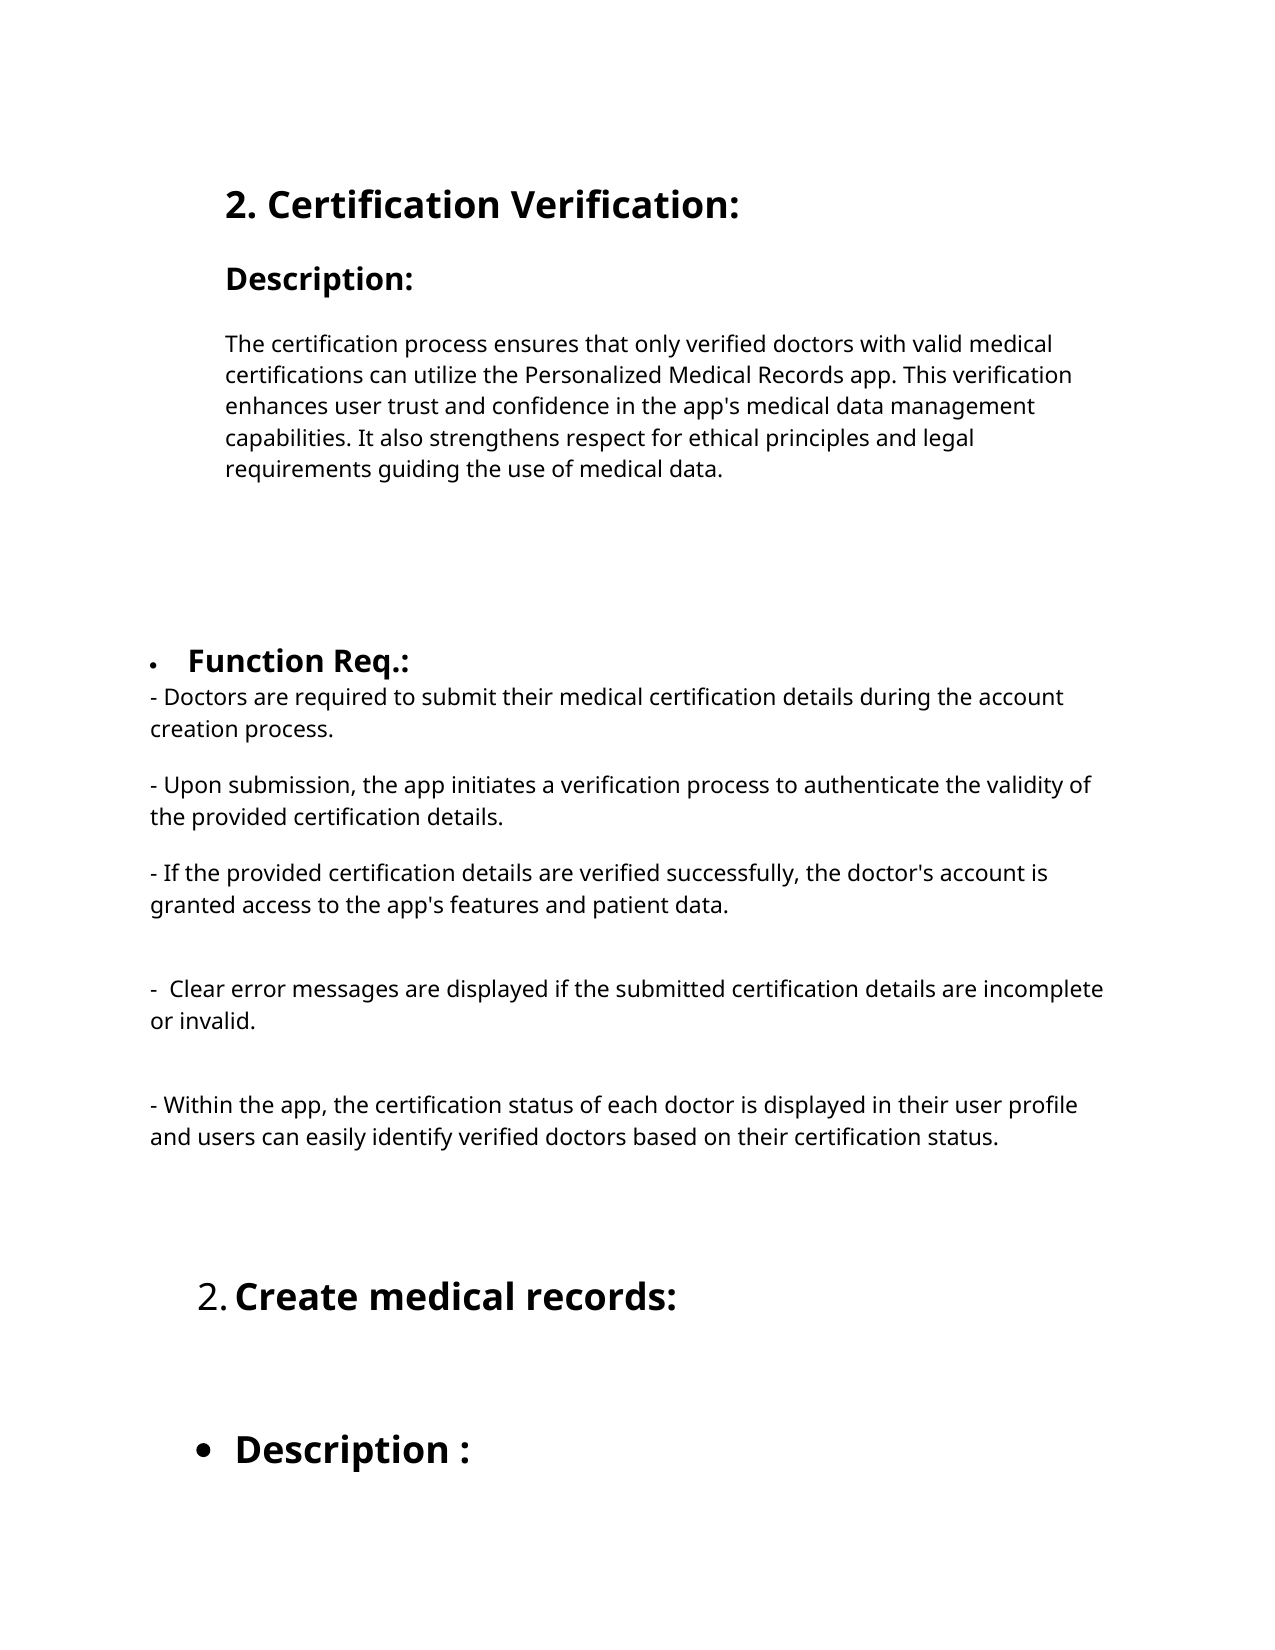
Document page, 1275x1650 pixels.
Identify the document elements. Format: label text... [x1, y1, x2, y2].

text - If the provided certification details are verified successfully, the doctor's account is granted access to the app's features and patient data. [150, 857, 1125, 920]
list Create medical records: [197, 1270, 1125, 1321]
text - Doctors are required to submit their medical certification details during the account creation process. [150, 681, 1125, 744]
text - Within the app, the certification status of each doctor is displayed in their user profile and users can easily identify verified doctors based on their certification status. [150, 1061, 1125, 1183]
list Description : [197, 1423, 1125, 1474]
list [225, 150, 1125, 484]
text - Upon submission, the app initiates a verification process to authenticate the validity of the provided certification details. [150, 769, 1125, 832]
list Function Req.: [150, 639, 1125, 681]
text - Clear error messages are displayed if the submitted certification details are incomplete or invalid. [150, 945, 1125, 1036]
